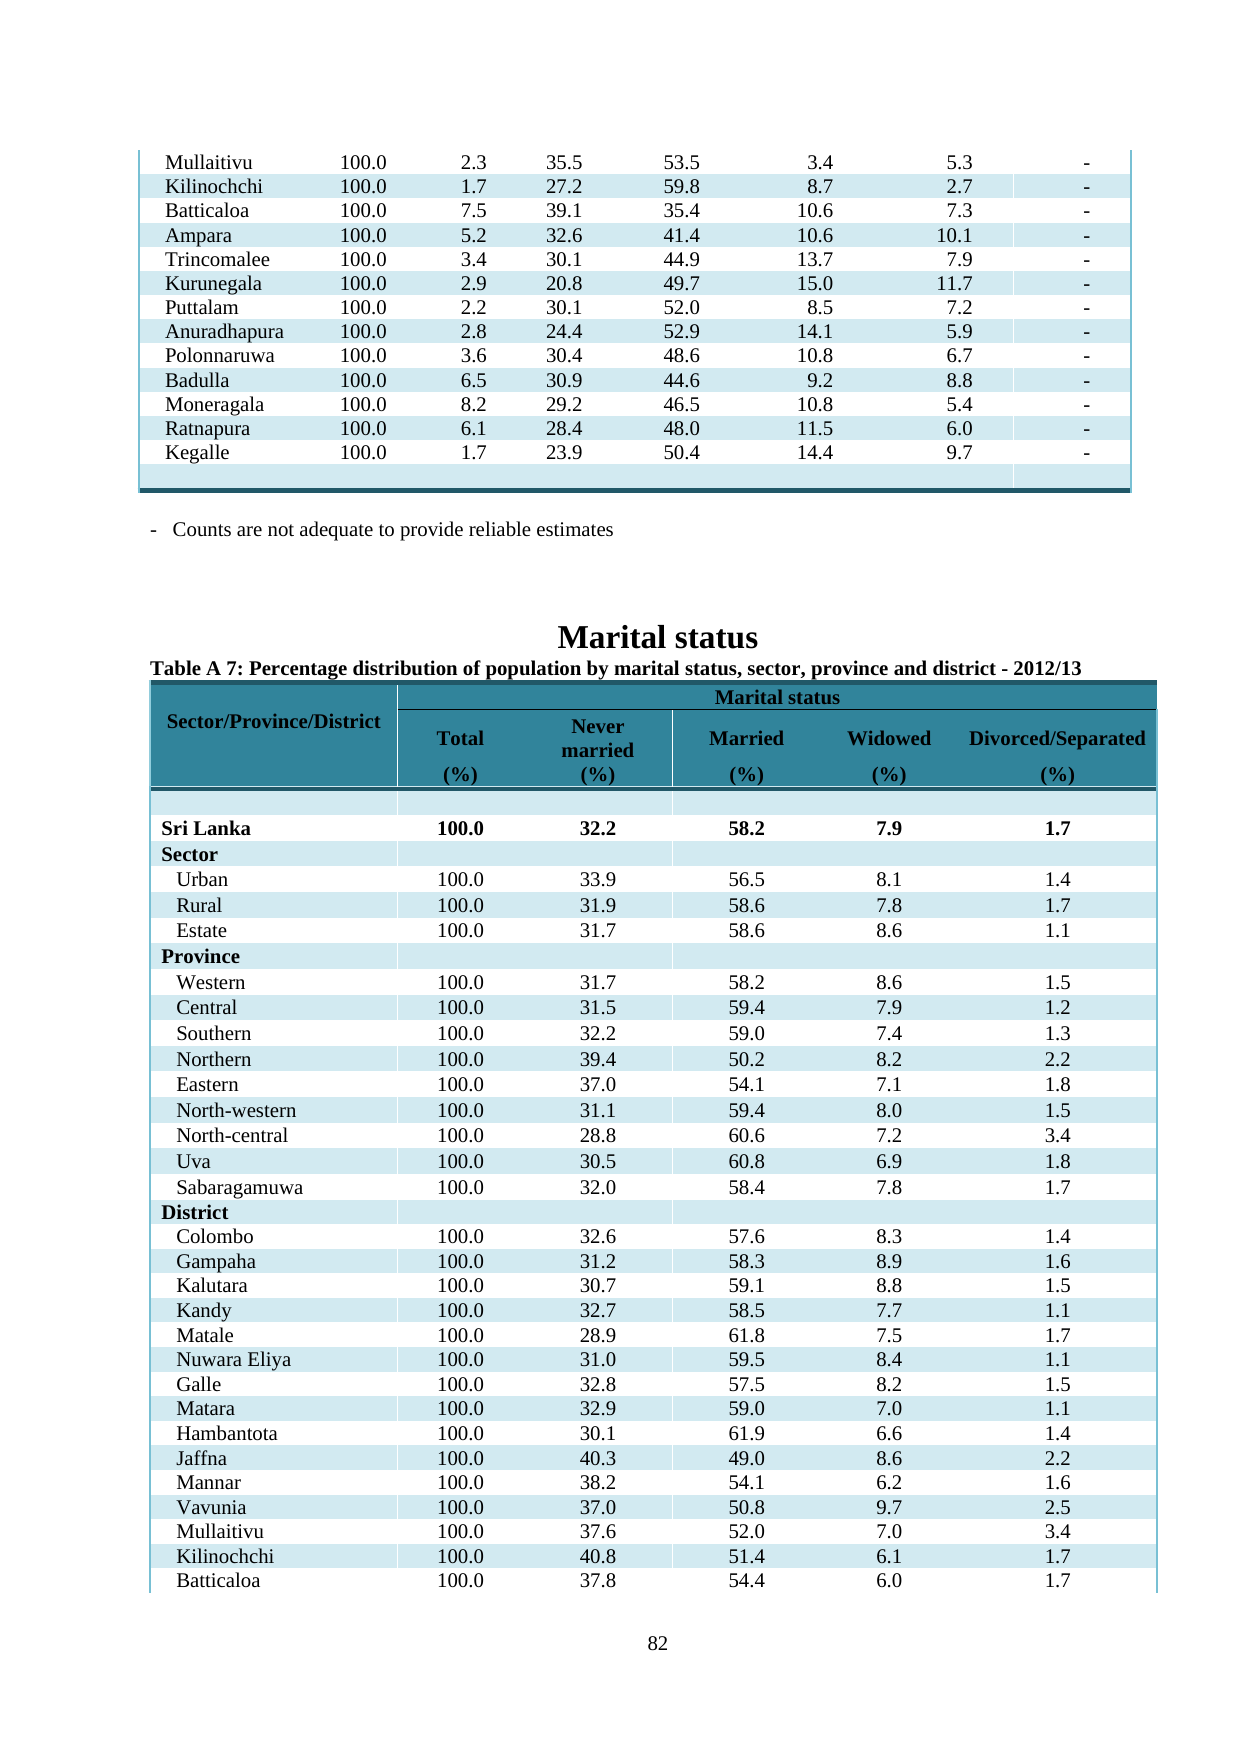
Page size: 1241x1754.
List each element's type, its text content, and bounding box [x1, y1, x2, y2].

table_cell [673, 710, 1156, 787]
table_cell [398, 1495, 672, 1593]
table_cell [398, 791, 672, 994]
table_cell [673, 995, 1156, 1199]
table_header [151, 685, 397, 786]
text Marital status [150, 618, 1165, 656]
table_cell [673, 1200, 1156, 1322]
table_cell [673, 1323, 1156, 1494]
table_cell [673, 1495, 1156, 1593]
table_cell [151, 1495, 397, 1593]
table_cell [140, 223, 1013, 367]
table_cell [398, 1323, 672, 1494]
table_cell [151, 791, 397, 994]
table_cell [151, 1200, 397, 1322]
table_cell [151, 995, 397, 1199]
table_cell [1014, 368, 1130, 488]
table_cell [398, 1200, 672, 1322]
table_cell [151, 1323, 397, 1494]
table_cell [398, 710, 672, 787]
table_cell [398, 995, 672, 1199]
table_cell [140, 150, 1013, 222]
text - Counts are not adequate to provide reliable estimates [150, 517, 1165, 541]
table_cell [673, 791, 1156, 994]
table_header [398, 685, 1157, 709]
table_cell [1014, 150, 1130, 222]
text Table A 7: Percentage distribution of population by marital status, sector, province and district - 2012/13 [150, 656, 1165, 680]
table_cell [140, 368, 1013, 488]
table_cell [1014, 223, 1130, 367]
